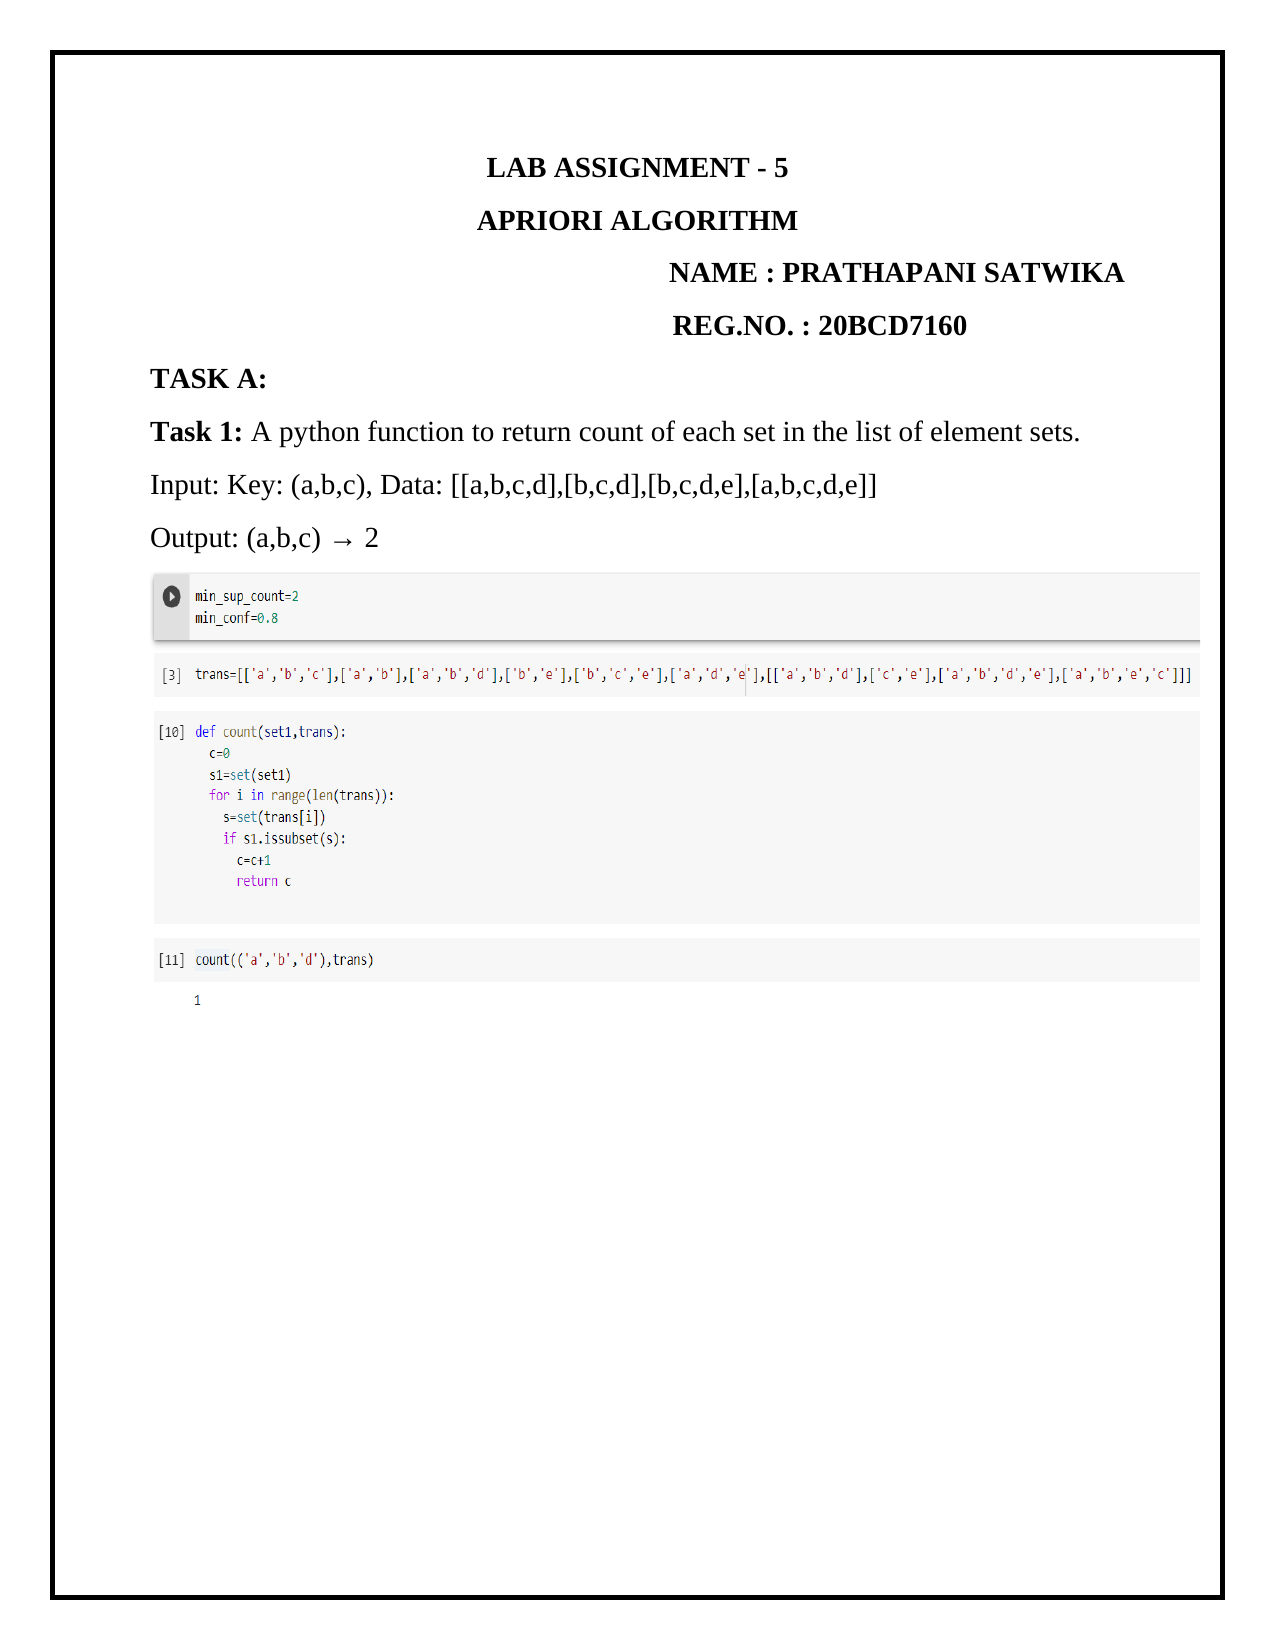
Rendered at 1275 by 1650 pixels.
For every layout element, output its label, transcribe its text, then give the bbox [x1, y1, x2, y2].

text REG.NO. : 20BCD7160 [150, 308, 1125, 342]
picture [150, 572, 1201, 1018]
text APRIORI ALGORITHM [150, 203, 1125, 236]
text Output: (a,b,c) → 2 [150, 520, 1125, 553]
text TASK A: [150, 361, 1125, 395]
text Input: Key: (a,b,c), Data: [[a,b,c,d],[b,c,d],[b,c,d,e],[a,b,c,d,e]] [150, 467, 1125, 500]
text LAB ASSIGNMENT - 5 [150, 150, 1125, 183]
text Task 1: A python function to return count of each set in the list of element sets. [150, 414, 1125, 448]
text NAME : PRATHAPANI SATWIKA [150, 256, 1125, 289]
